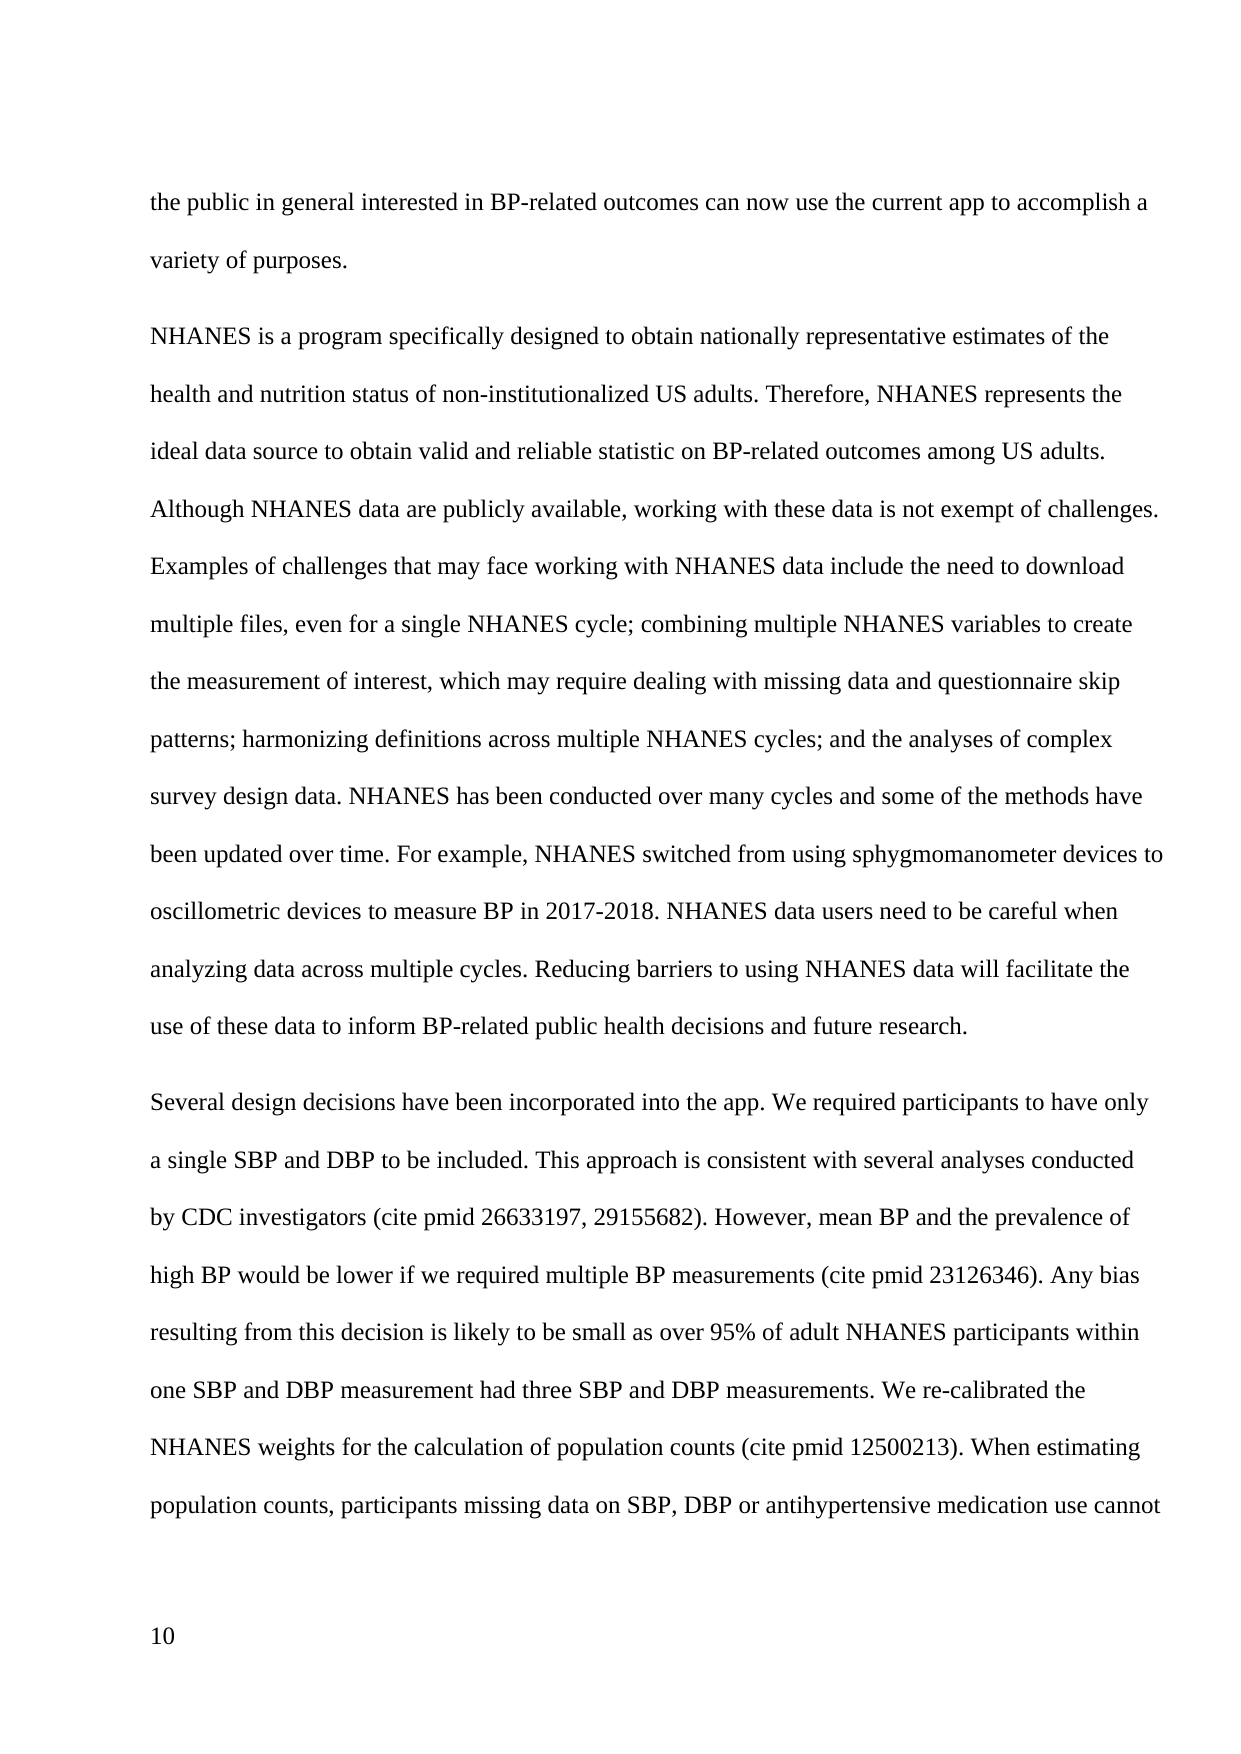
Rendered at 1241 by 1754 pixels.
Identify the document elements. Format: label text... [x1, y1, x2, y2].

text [150, 1087, 1165, 1519]
text NHANES is a program specifically designed to obtain nationally representative estimates of the health and nutrition status of non-institutionalized US adults. Therefore, NHANES represents the ideal data source to obtain valid and reliable statistic on BP-related outcomes among US adults. Although NHANES data are publicly available, working with these data is not exempt of challenges. Examples of challenges that may face working with NHANES data include the need to download multiple files, even for a single NHANES cycle; combining multiple NHANES variables to create the measurement of interest, which may require dealing with missing data and questionnaire skip patterns; harmonizing definitions across multiple NHANES cycles; and the analyses of complex survey design data. NHANES has been conducted over many cycles and some of the methods have been updated over time. For example, NHANES switched from using sphygmomanometer devices to oscillometric devices to measure BP in 2017-2018. NHANES data users need to be careful when analyzing data across multiple cycles. Reducing barriers to using NHANES data will facilitate the use of these data to inform BP-related public health decisions and future research. [150, 321, 1165, 1040]
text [150, 187, 1165, 274]
